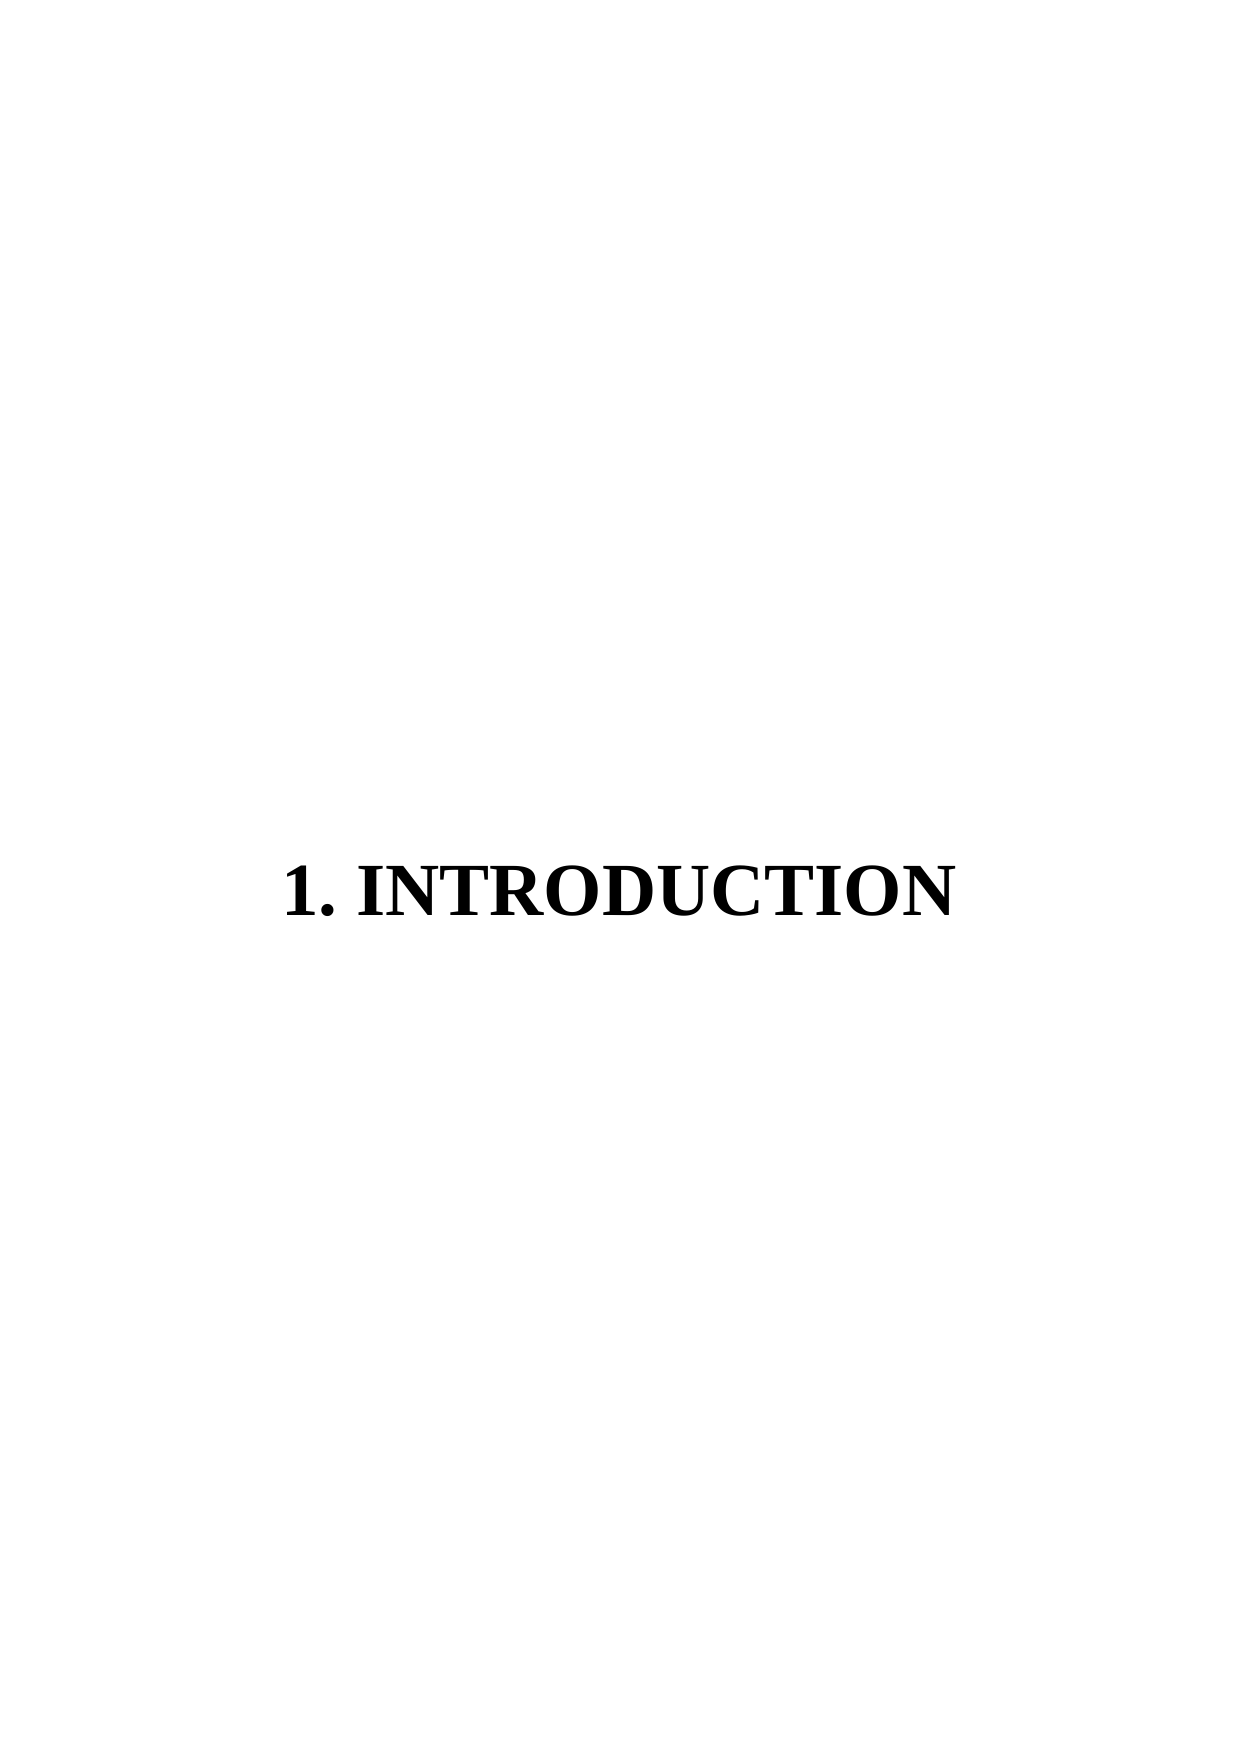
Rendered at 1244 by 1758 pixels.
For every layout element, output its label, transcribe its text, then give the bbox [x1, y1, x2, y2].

subtitle INTRODUCTION [281, 846, 1214, 932]
